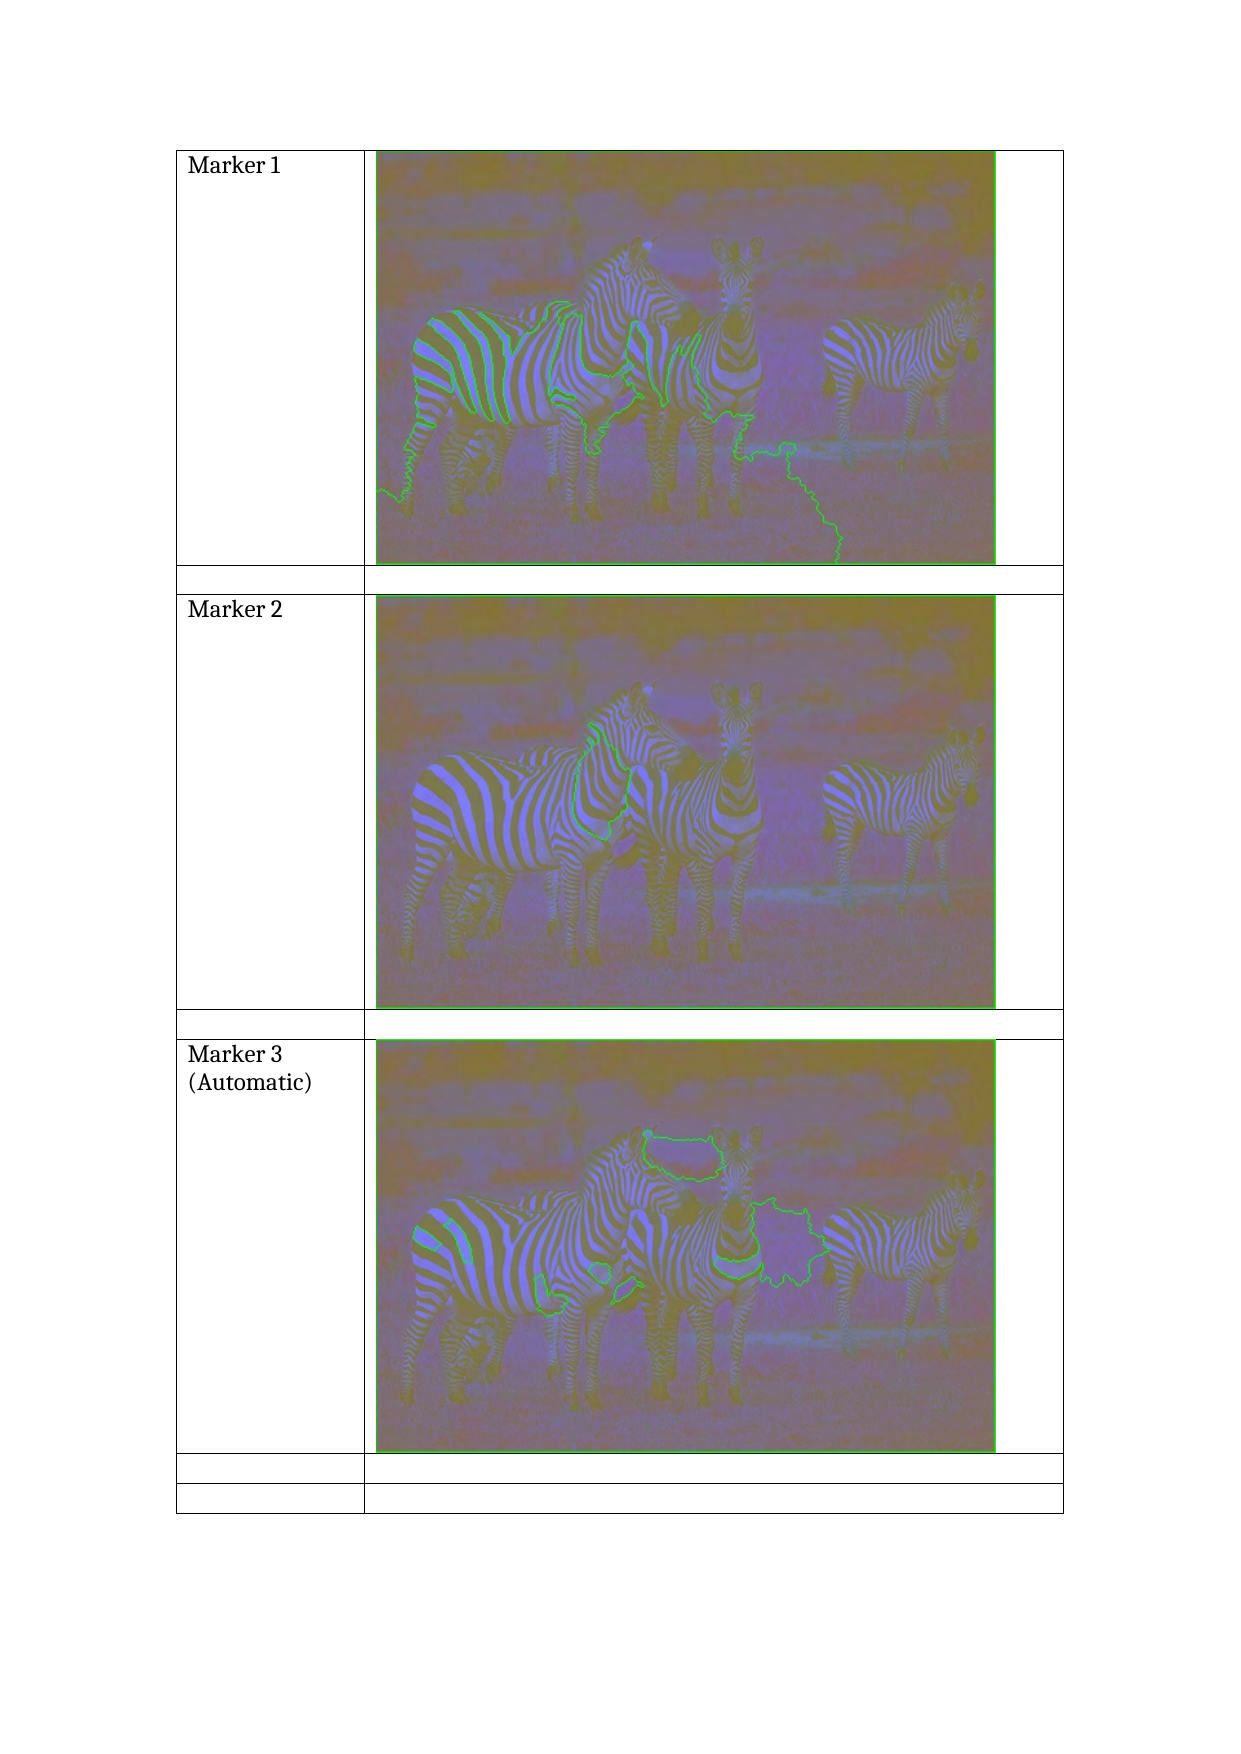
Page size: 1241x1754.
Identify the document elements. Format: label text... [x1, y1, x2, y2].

table_cell [177, 1010, 364, 1038]
table_cell [365, 566, 1063, 594]
table_cell Marker 1 [177, 151, 364, 564]
table_cell [996, 595, 1063, 1009]
table_cell [365, 151, 375, 564]
table_cell Marker 3 (Automatic) [177, 1040, 364, 1453]
table_cell [177, 566, 364, 594]
picture [375, 151, 996, 565]
table_cell [365, 595, 375, 1009]
table_cell [996, 1040, 1063, 1453]
table_cell Marker 2 [177, 595, 364, 1009]
table_cell [177, 1484, 364, 1513]
table_cell [365, 1040, 375, 1453]
table_cell [365, 1454, 1063, 1483]
table_cell [365, 1010, 1063, 1038]
table_cell [365, 1484, 1063, 1513]
table_cell [177, 1454, 364, 1483]
table_cell [996, 151, 1063, 564]
picture [375, 1039, 996, 1453]
picture [375, 595, 996, 1009]
